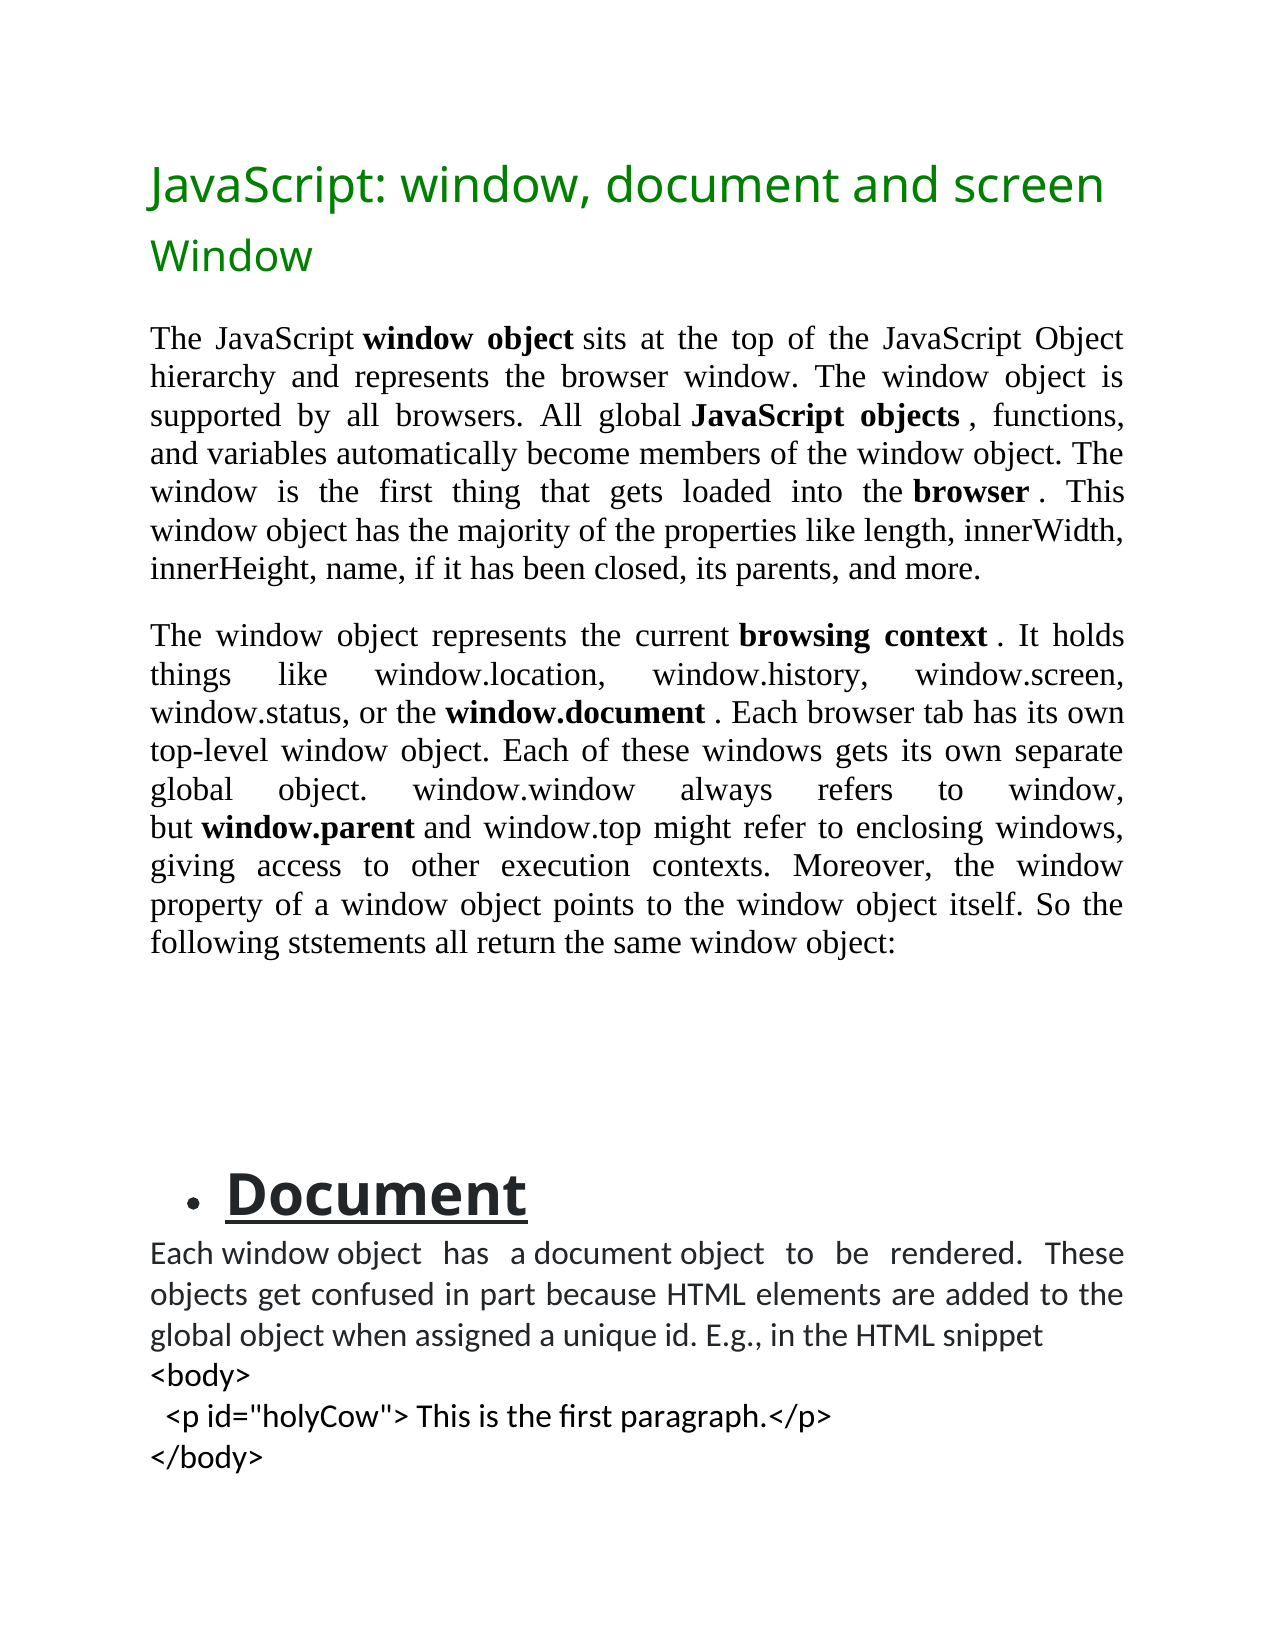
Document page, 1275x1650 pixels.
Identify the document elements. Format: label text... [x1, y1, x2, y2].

text <body> [150, 1354, 1125, 1395]
list Document [187, 1153, 1125, 1232]
subtitle JavaScript: window, document and screen [150, 150, 1125, 217]
text The window object represents the current browsing context . It holds things like window.location, window.history, window.screen, window.status, or the window.document . Each browser tab has its own top-level window object. Each of these windows gets its own separate global object. window.window always refers to window, but window.parent and window.top might refer to enclosing windows, giving access to other execution contexts. Moreover, the window property of a window object points to the window object itself. So the following ststements all return the same window object: [150, 616, 1125, 961]
text </body> [150, 1436, 1125, 1477]
subtitle Window [150, 226, 1125, 284]
text The JavaScript window object sits at the top of the JavaScript Object hierarchy and represents the browser window. The window object is supported by all browsers. All global JavaScript objects , functions, and variables automatically become members of the window object. The window is the first thing that gets loaded into the browser . This window object has the majority of the properties like length, innerWidth, innerHeight, name, if it has been closed, its parents, and more. [150, 318, 1125, 586]
text <p id="holyCow"> This is the first paragraph.</p> [150, 1395, 1125, 1436]
text Each window object has a document object to be rendered. These objects get confused in part because HTML elements are added to the global object when assigned a unique id. E.g., in the HTML snippet [150, 1232, 1125, 1354]
